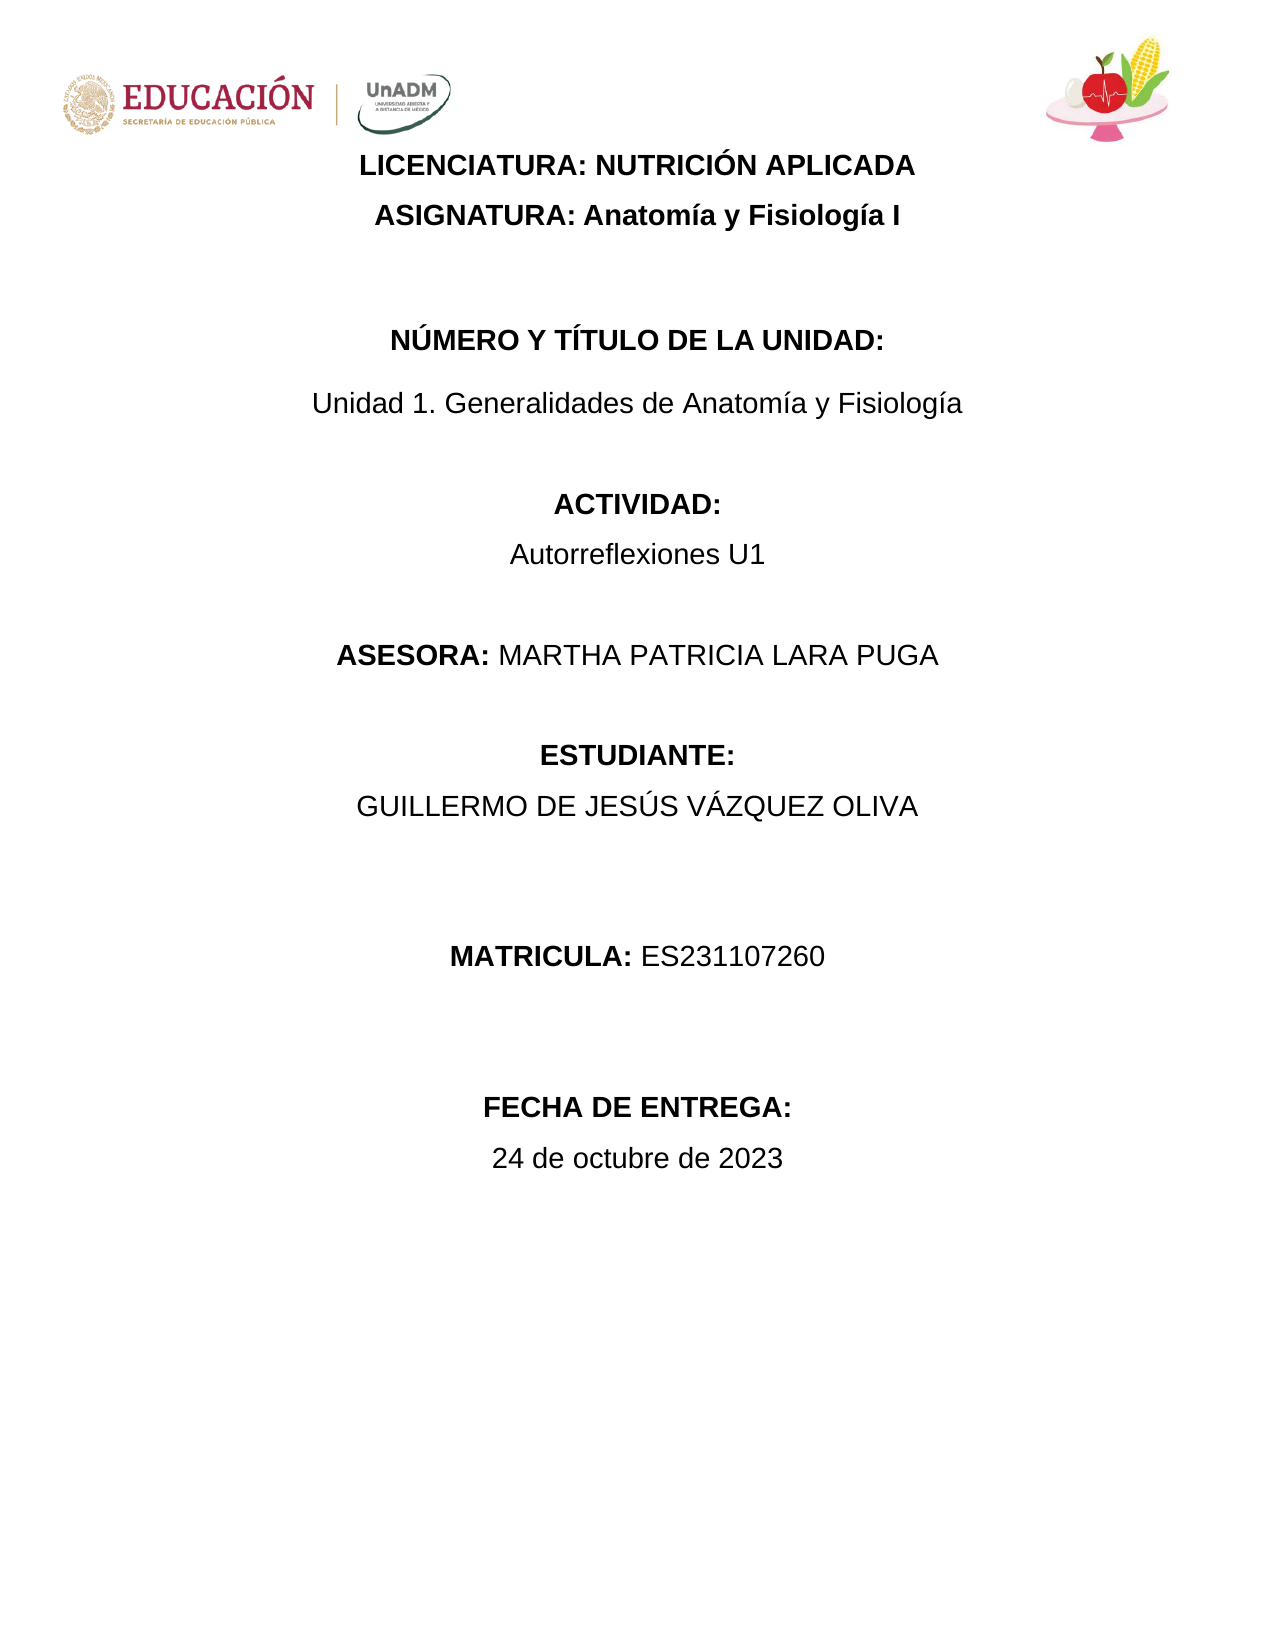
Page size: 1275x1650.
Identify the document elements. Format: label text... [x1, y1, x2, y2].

picture [63, 65, 451, 146]
text Autorreflexiones U1 [177, 537, 1098, 571]
text Unidad 1. Generalidades de Anatomía y Fisiología [177, 386, 1098, 419]
text 24 de octubre de 2023 [177, 1141, 1098, 1174]
text ACTIVIDAD: [177, 487, 1098, 520]
text GUILLERMO DE JESÚS VÁZQUEZ OLIVA [177, 788, 1098, 822]
subtitle NÚMERO Y TÍTULO DE LA UNIDAD: [177, 323, 1098, 357]
picture [1042, 34, 1170, 148]
text ESTUDIANTE: [177, 738, 1098, 772]
text ASESORA: MARTHA PATRICIA LARA PUGA [177, 638, 1098, 671]
text MATRICULA: ES231107260 [177, 939, 1098, 973]
text LICENCIATURA: NUTRICIÓN APLICADA [177, 148, 1098, 181]
text FECHA DE ENTREGA: [177, 1090, 1098, 1124]
subtitle ASIGNATURA: Anatomía y Fisiología I [177, 198, 1098, 231]
